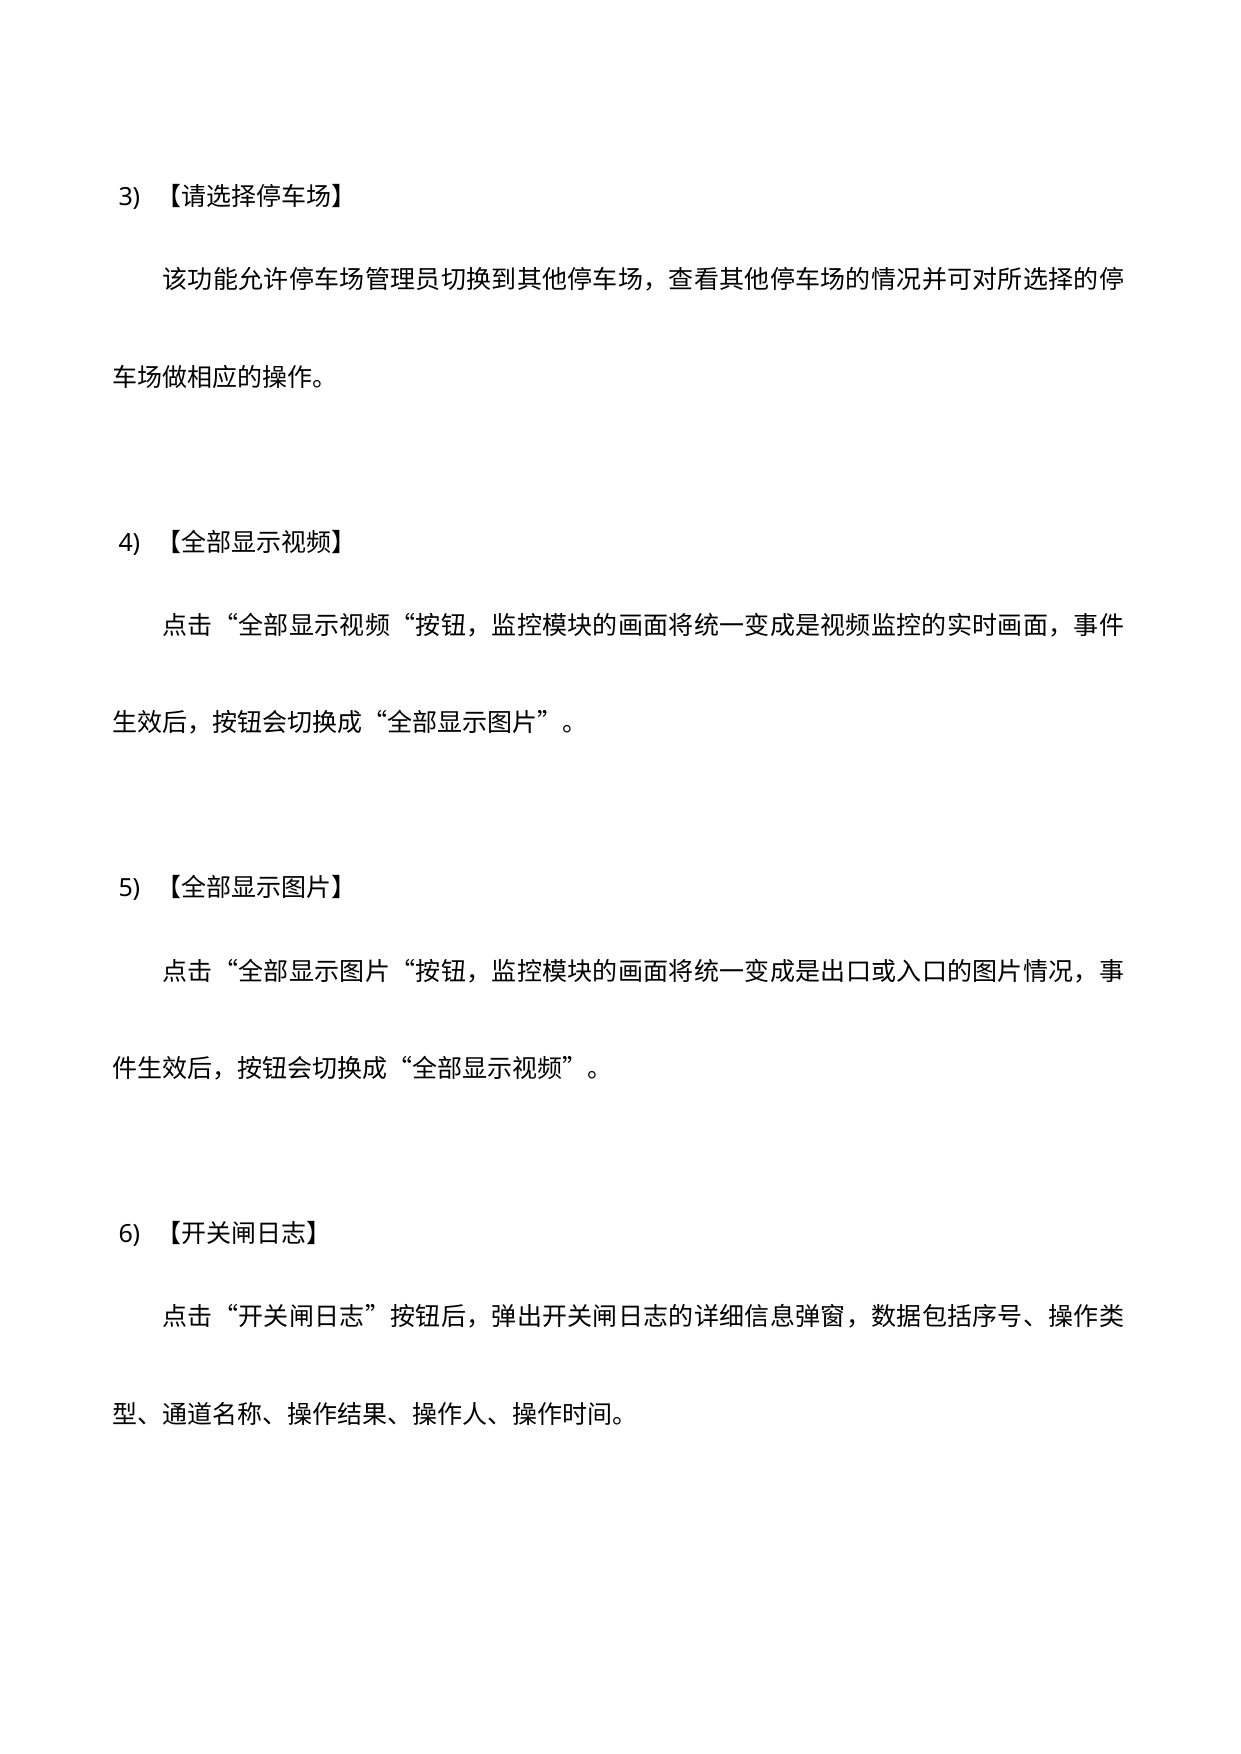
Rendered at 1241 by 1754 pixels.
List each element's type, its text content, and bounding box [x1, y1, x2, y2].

list 【请选择停车场】 [112, 162, 1128, 227]
list 【全部显示图片】 [112, 853, 1128, 918]
list 点击“全部显示图片“按钮，监控模块的画面将统一变成是出口或入口的图片情况，事件生效后，按钮会切换成“全部显示视频”。 [112, 937, 1128, 1099]
list 【开关闸日志】 [112, 1199, 1128, 1264]
list 点击“开关闸日志”按钮后，弹出开关闸日志的详细信息弹窗，数据包括序号、操作类型、通道名称、操作结果、操作人、操作时间。 [112, 1282, 1128, 1445]
list 点击“全部显示视频“按钮，监控模块的画面将统一变成是视频监控的实时画面，事件生效后，按钮会切换成“全部显示图片”。 [112, 591, 1128, 753]
list 【全部显示视频】 [112, 508, 1128, 573]
list 该功能允许停车场管理员切换到其他停车场，查看其他停车场的情况并可对所选择的停车场做相应的操作。 [112, 245, 1128, 408]
